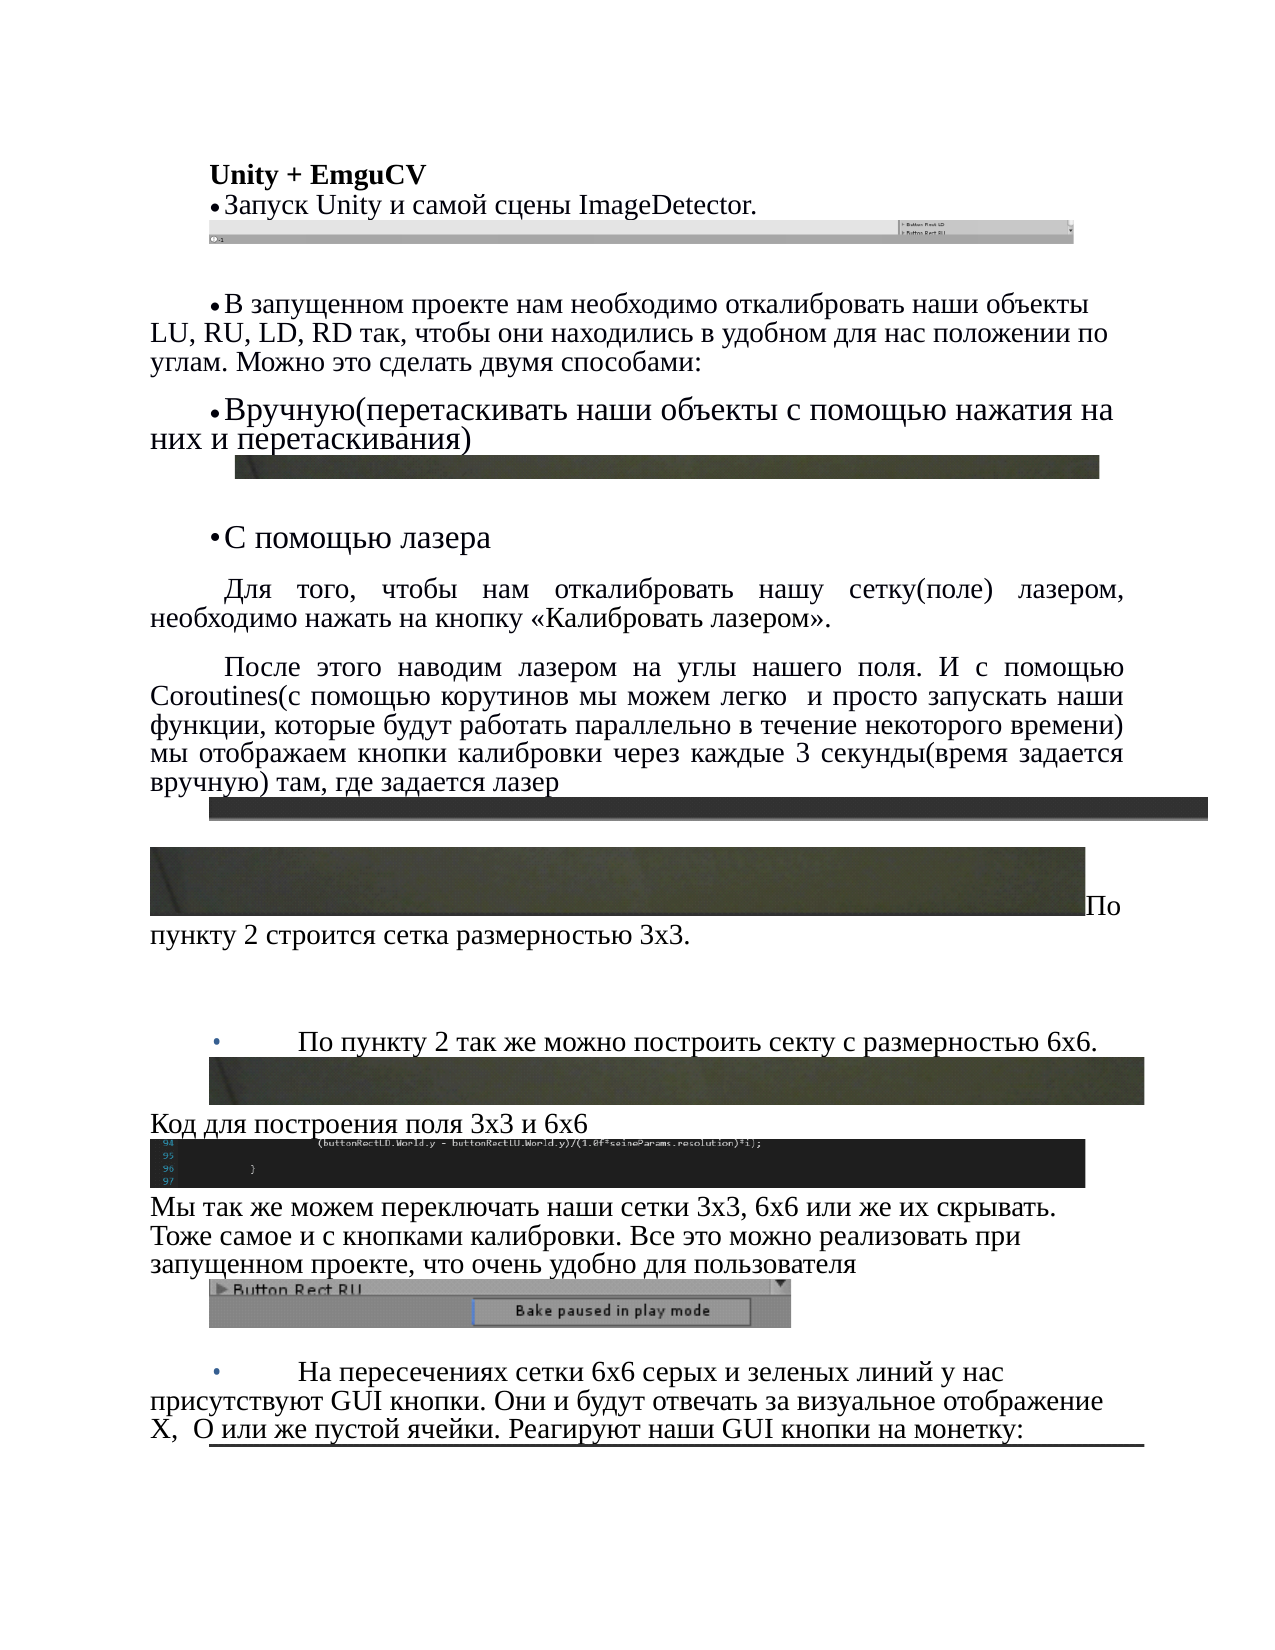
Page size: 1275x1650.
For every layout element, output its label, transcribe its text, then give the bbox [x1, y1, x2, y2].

text Мы так же можем переключать наши сетки 3х3, 6х6 или же их скрывать. Тоже самое и с кнопками калибровки. Все это можно реализовать при запущенном проекте, что очень удобно для пользователя [150, 1165, 1125, 1280]
text По пункту 2 строится сетка размерностью 3х3. [150, 893, 1125, 950]
list По пункту 2 так же можно построить секту с размерностью 6х6. [150, 1028, 1125, 1057]
list С помощью лазера [150, 526, 1125, 554]
text После этого наводим лазером на углы нашего поля. И с помощью Coroutines(с помощью корутинов мы можем легко и просто запускать наши функции, которые будут работать параллельно в течение некоторого времени) мы отображаем кнопки калибровки через каждые 3 секунды(время задается вручную) там, где задается лазер [150, 654, 1125, 797]
list Запуск Unity и самой сцены ImageDetector. [150, 192, 1125, 220]
text Unity + EmguCV [150, 154, 1125, 192]
list На пересечениях сетки 6х6 серых и зеленых линий у нас присутствуют GUI кнопки. Они и будут отвечать за визуальное отображение Х, О или же пустой ячейки. Реагируют наши GUI кнопки на монетку: [150, 1358, 1125, 1445]
list Вручную(перетаскивать наши объекты с помощью нажатия на них и перетаскивания) [150, 398, 1125, 455]
text Для того, чтобы нам откалибровать нашу сетку(поле) лазером, необходимо нажать на кнопку «Калибровать лазером». [150, 575, 1125, 633]
text Код для построения поля 3х3 и 6х6 [150, 1082, 1125, 1140]
list В запущенном проекте нам необходимо откалибровать наши объекты LU, RU, LD, RD так, чтобы они находились в удобном для нас положении по углам. Можно это сделать двумя способами: [150, 291, 1125, 377]
